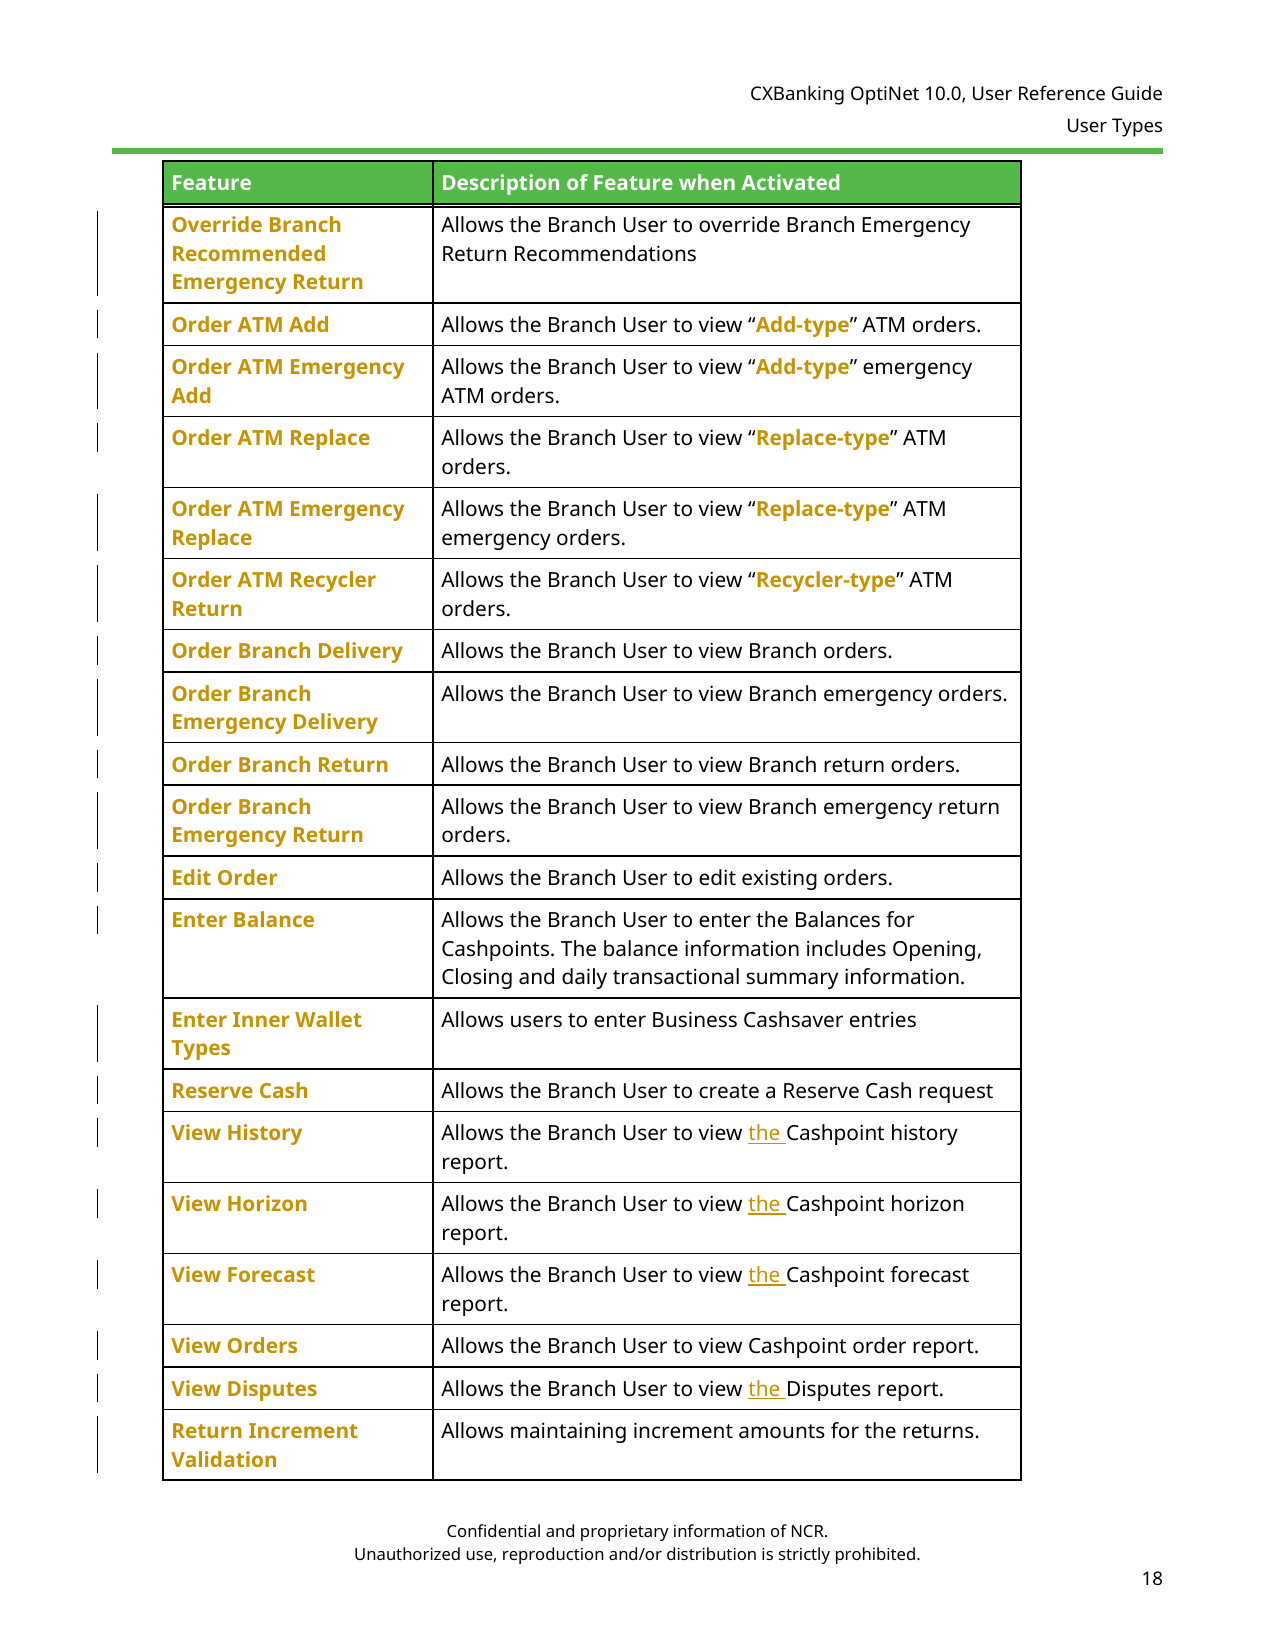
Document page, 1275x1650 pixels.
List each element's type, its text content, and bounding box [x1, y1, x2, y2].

table_header Feature [164, 162, 432, 203]
table_cell Override Branch Recommended Emergency Return [164, 208, 432, 302]
table_cell Order Branch Return [164, 743, 432, 784]
table_cell Allows users to enter Business Cashsaver entries [434, 999, 1020, 1068]
table_cell Enter Inner Wallet Types [164, 999, 432, 1068]
table_cell Allows the Branch User to view Cashpoint horizon report. [434, 1183, 1020, 1252]
table_cell Allows the Branch User to view Branch orders. [434, 630, 1020, 671]
table_cell Order ATM Add [164, 304, 432, 345]
table_cell View Disputes [164, 1368, 432, 1408]
table_cell Order ATM Emergency Add [164, 346, 432, 416]
table_cell Order Branch Delivery [164, 630, 432, 671]
table_cell Return Increment Validation [164, 1410, 432, 1479]
table_cell Allows the Branch User to view “Recycler-type” ATM orders. [434, 559, 1020, 628]
table_cell Allows maintaining increment amounts for the returns. [434, 1410, 1020, 1479]
table_cell Allows the Branch User to view “Replace-type” ATM orders. [434, 417, 1020, 487]
table_cell View Horizon [164, 1183, 432, 1252]
table_cell Allows the Branch User to view Branch return orders. [434, 743, 1020, 784]
table_cell Order ATM Replace [164, 417, 432, 487]
table_cell Order ATM Emergency Replace [164, 488, 432, 557]
table_cell Allows the Branch User to view Branch emergency orders. [434, 673, 1020, 742]
table_header Description of Feature when Activated [434, 162, 1020, 203]
table_cell Allows the Branch User to enter the Balances for Cashpoints. The balance information includes Opening, Closing and daily transactional summary information. [434, 900, 1020, 997]
table_cell Order ATM Recycler Return [164, 559, 432, 628]
table_cell View Orders [164, 1325, 432, 1366]
table_cell Order Branch Emergency Return [164, 786, 432, 855]
table_cell Allows the Branch User to view Branch emergency return orders. [434, 786, 1020, 855]
table_cell Edit Order [164, 857, 432, 898]
table_cell Allows the Branch User to view “Add-type” emergency ATM orders. [434, 346, 1020, 416]
table_cell Allows the Branch User to view Disputes report. [434, 1368, 1020, 1408]
table_cell Allows the Branch User to view Cashpoint order report. [434, 1325, 1020, 1366]
table_cell Reserve Cash [164, 1070, 432, 1111]
table_cell Allows the Branch User to edit existing orders. [434, 857, 1020, 898]
table_cell Allows the Branch User to view Cashpoint history report. [434, 1112, 1020, 1182]
table_cell Allows the Branch User to view “Add-type” ATM orders. [434, 304, 1020, 345]
table_cell View History [164, 1112, 432, 1182]
table_cell Enter Balance [164, 900, 432, 997]
table_cell Order Branch Emergency Delivery [164, 673, 432, 742]
table_cell Allows the Branch User to create a Reserve Cash request [434, 1070, 1020, 1111]
table_cell Allows the Branch User to override Branch Emergency Return Recommendations [434, 208, 1020, 302]
table_cell Allows the Branch User to view Cashpoint forecast report. [434, 1254, 1020, 1323]
table_cell View Forecast [164, 1254, 432, 1323]
table_cell Allows the Branch User to view “Replace-type” ATM emergency orders. [434, 488, 1020, 557]
